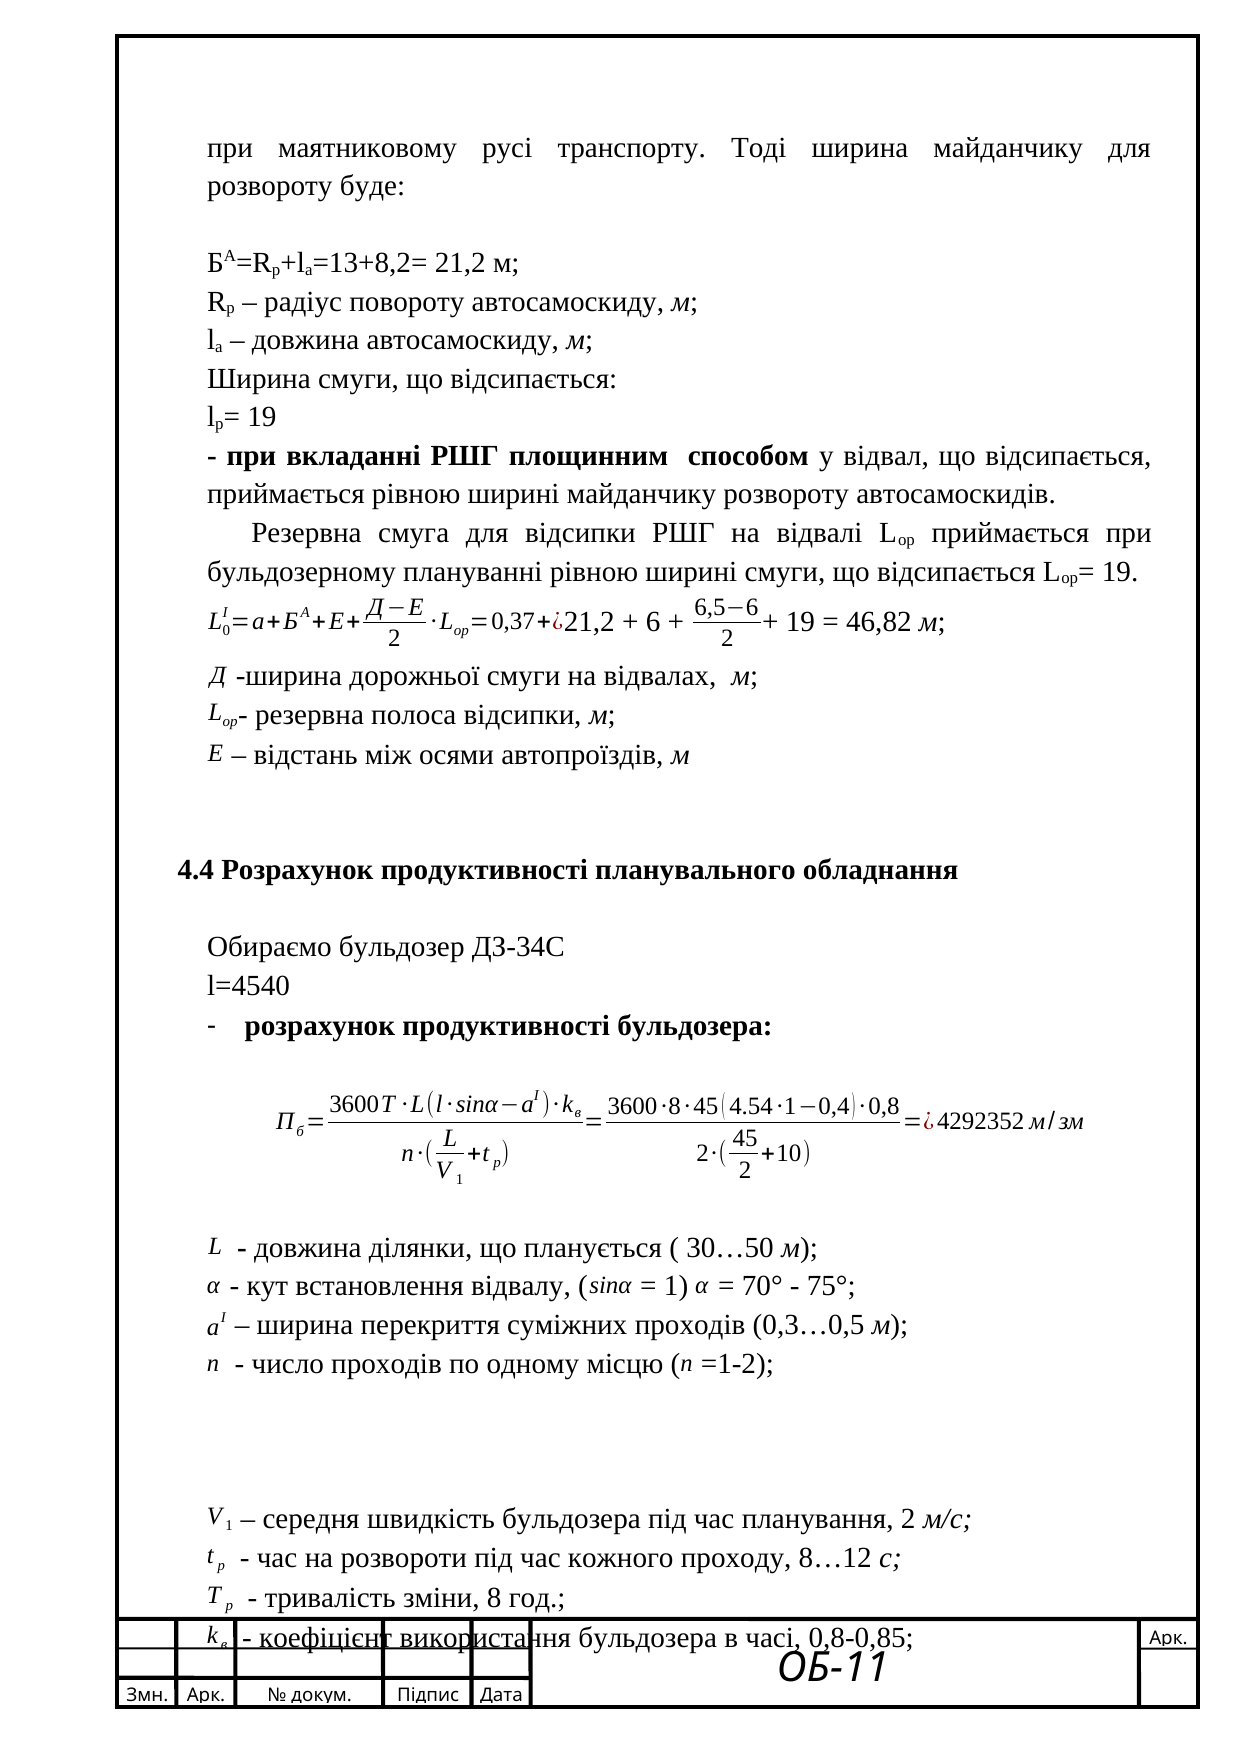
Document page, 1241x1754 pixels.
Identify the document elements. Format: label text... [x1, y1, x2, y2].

text l=4540 [207, 968, 1152, 1002]
text Rp – радіус повороту автосамоскиду, м; [207, 284, 1152, 317]
text lр= 19 [207, 399, 1152, 433]
list розрахунок продуктивності бульдозера: [207, 1007, 1152, 1042]
text - довжина ділянки, що планується ( 30…50 м); [207, 1230, 1152, 1263]
text la – довжина автосамоскиду, м; [207, 322, 1152, 356]
text Обираємо бульдозер ДЗ-34С [207, 929, 1152, 963]
text 4.4 Розрахунок продуктивності планувального обладнання [177, 852, 1152, 886]
text - час на розвороти під час кожного проходу, 8…12 с; [207, 1541, 1152, 1575]
text – ширина перекриття суміжних проходів (0,3…0,5 м); [207, 1307, 1152, 1342]
text БА=Rp+la=13+8,2= 21,2 м; [207, 245, 1152, 279]
text – відстань між осями автопроїздів, м [177, 737, 1152, 770]
text - кут встановлення відвалу, ( = 1) = 70° - 75°; [207, 1268, 1152, 1302]
text Ширина смуги, що відсипається: [207, 361, 1152, 394]
text - резервна полоса відсипки, м; [207, 697, 1152, 732]
text -ширина дорожньої смуги на відвалах, м; [207, 658, 1152, 692]
text Резервна смуга для відсипки РШГ на відвалі Lop приймається при бульдозерному плануванні рівною ширині смуги, що відсипається Lop= 19. [207, 515, 1152, 587]
text - число проходів по одному місцю ( =1-2); [207, 1347, 1152, 1380]
text 21,2 + 6 + + 19 = 46,82 м; [207, 592, 1152, 653]
text - тривалість зміни, 8 год.; [207, 1580, 1152, 1615]
text - коефіцієнт використання бульдозера в часі, 0,8-0,85; [207, 1620, 1152, 1654]
text – середня швидкість бульдозера під час планування, 2 м/с; [207, 1501, 1152, 1536]
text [207, 130, 1152, 202]
text - при вкладанні РШГ площинним способом у відвал, що відсипається, приймається рівною ширині майданчику розвороту автосамоскидів. [207, 438, 1152, 510]
